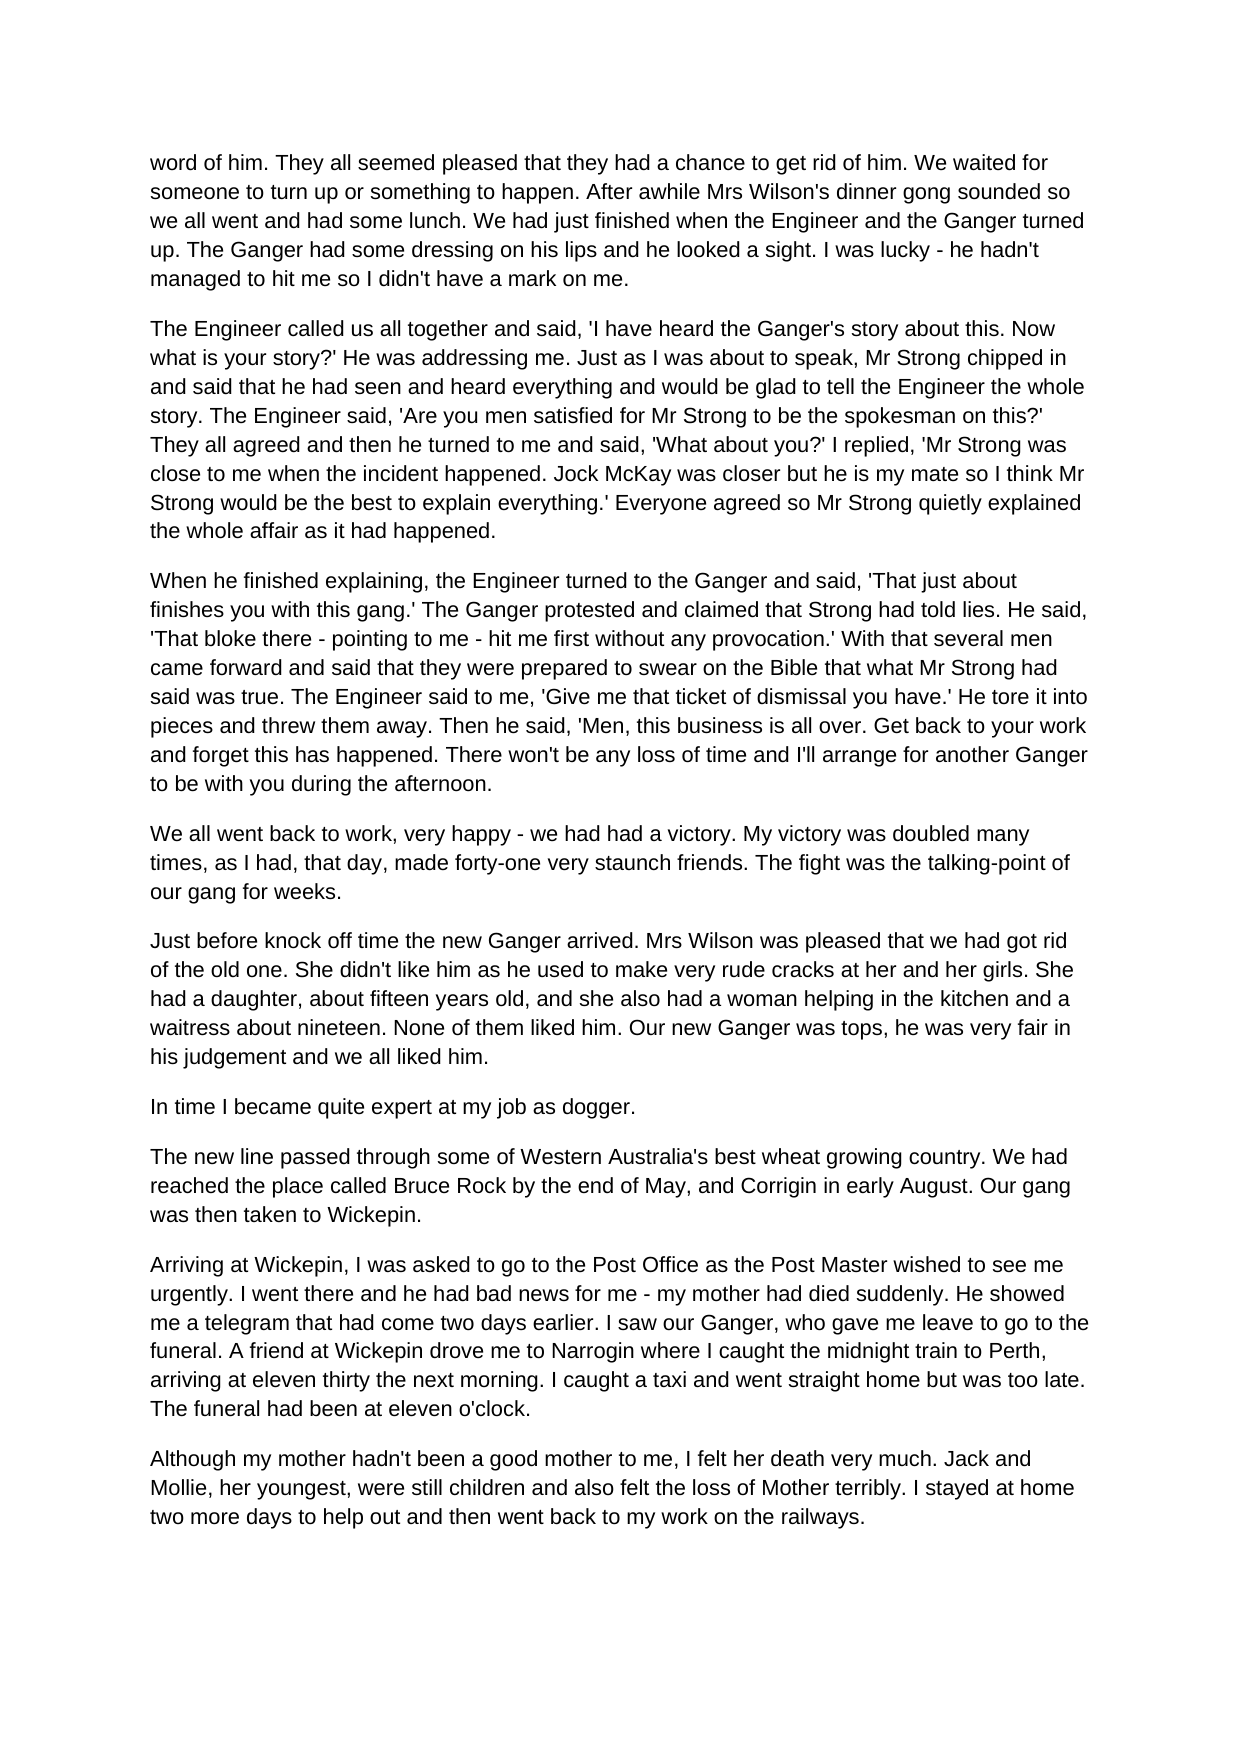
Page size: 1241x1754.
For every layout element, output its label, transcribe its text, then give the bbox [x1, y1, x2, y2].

text We all went back to work, very happy - we had had a victory. My victory was doubled many times, as I had, that day, made forty-one very staunch friends. The fight was the talking-point of our gang for weeks. [150, 821, 1090, 904]
text Arriving at Wickepin, I was asked to go to the Post Office as the Post Master wished to see me urgently. I went there and he had bad news for me - my mother had died suddenly. He showed me a telegram that had come two days earlier. I saw our Ganger, who gave me leave to go to the funeral. A friend at Wickepin drove me to Narrogin where I caught the midnight train to Perth, arriving at eleven thirty the next morning. I caught a taxi and went straight home but was too late. The funeral had been at eleven o'clock. [150, 1251, 1090, 1421]
text The Engineer called us all together and said, 'I have heard the Ganger's story about this. Now what is your story?' He was addressing me. Just as I was about to speak, Mr Strong chipped in and said that he had seen and heard everything and would be glad to tell the Engineer the whole story. The Engineer said, 'Are you men satisfied for Mr Strong to be the spokesman on this?' They all agreed and then he turned to me and said, 'What about you?' I replied, 'Mr Strong was close to me when the incident happened. Jock McKay was closer but he is my mate so I think Mr Strong would be the best to explain everything.' Everyone agreed so Mr Strong quietly explained the whole affair as it had happened. [150, 316, 1090, 543]
text When he finished explaining, the Engineer turned to the Ganger and said, 'That just about finishes you with this gang.' The Ganger protested and claimed that Strong had told lies. He said, 'That bloke there - pointing to me - hit me first without any provocation.' With that several men came forward and said that they were prepared to swear on the Bible that what Mr Strong had said was true. The Engineer said to me, 'Give me that ticket of dismissal you have.' He tore it into pieces and threw them away. Then he said, 'Men, this business is all over. Get back to your work and forget this has happened. There won't be any loss of time and I'll arrange for another Ganger to be with you during the afternoon. [150, 568, 1090, 796]
text word of him. They all seemed pleased that they had a chance to get rid of him. We waited for someone to turn up or something to happen. After awhile Mrs Wilson's dinner gong sounded so we all went and had some lunch. We had just finished when the Engineer and the Ganger turned up. The Ganger had some dressing on his lips and he looked a sight. I was lucky - he hadn't managed to hit me so I didn't have a mark on me. [150, 150, 1090, 291]
text Although my mother hadn't been a good mother to me, I felt her death very much. Jack and Mollie, her youngest, were still children and also felt the loss of Mother terribly. I stayed at home two more days to help out and then went back to my work on the railways. [150, 1446, 1090, 1529]
text Just before knock off time the new Ganger arrived. Mrs Wilson was pleased that we had got rid of the old one. She didn't like him as he used to make very rude cracks at her and her girls. She had a daughter, about fifteen years old, and she also had a woman helping in the kitchen and a waitress about nineteen. None of them liked him. Our new Ganger was tops, he was very fair in his judgement and we all liked him. [150, 928, 1090, 1069]
text In time I became quite expert at my job as dogger. [150, 1094, 1090, 1119]
text The new line passed through some of Western Australia's best wheat growing country. We had reached the place called Bruce Rock by the end of May, and Corrigin in early August. Our gang was then taken to Wickepin. [150, 1144, 1090, 1227]
